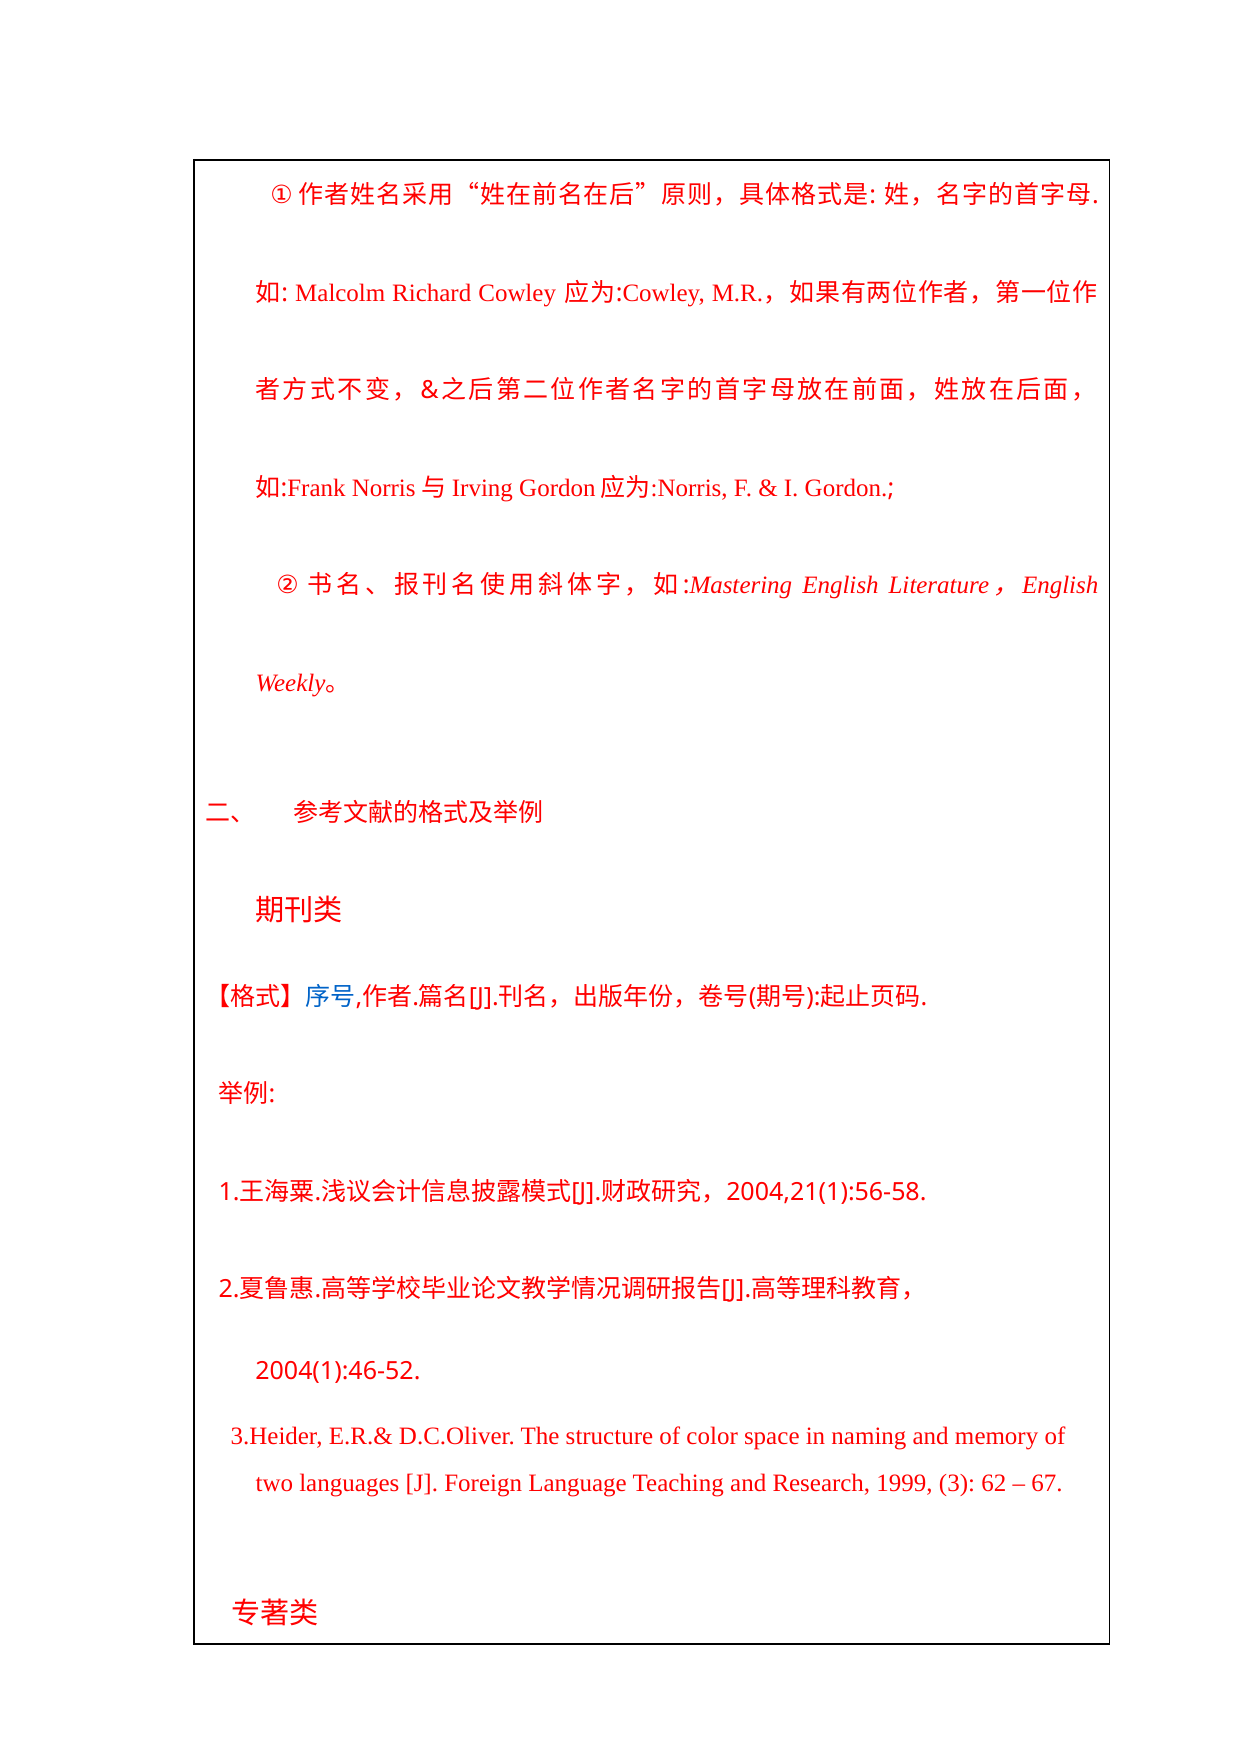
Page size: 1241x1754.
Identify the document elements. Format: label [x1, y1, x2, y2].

table_cell [195, 161, 1109, 1643]
